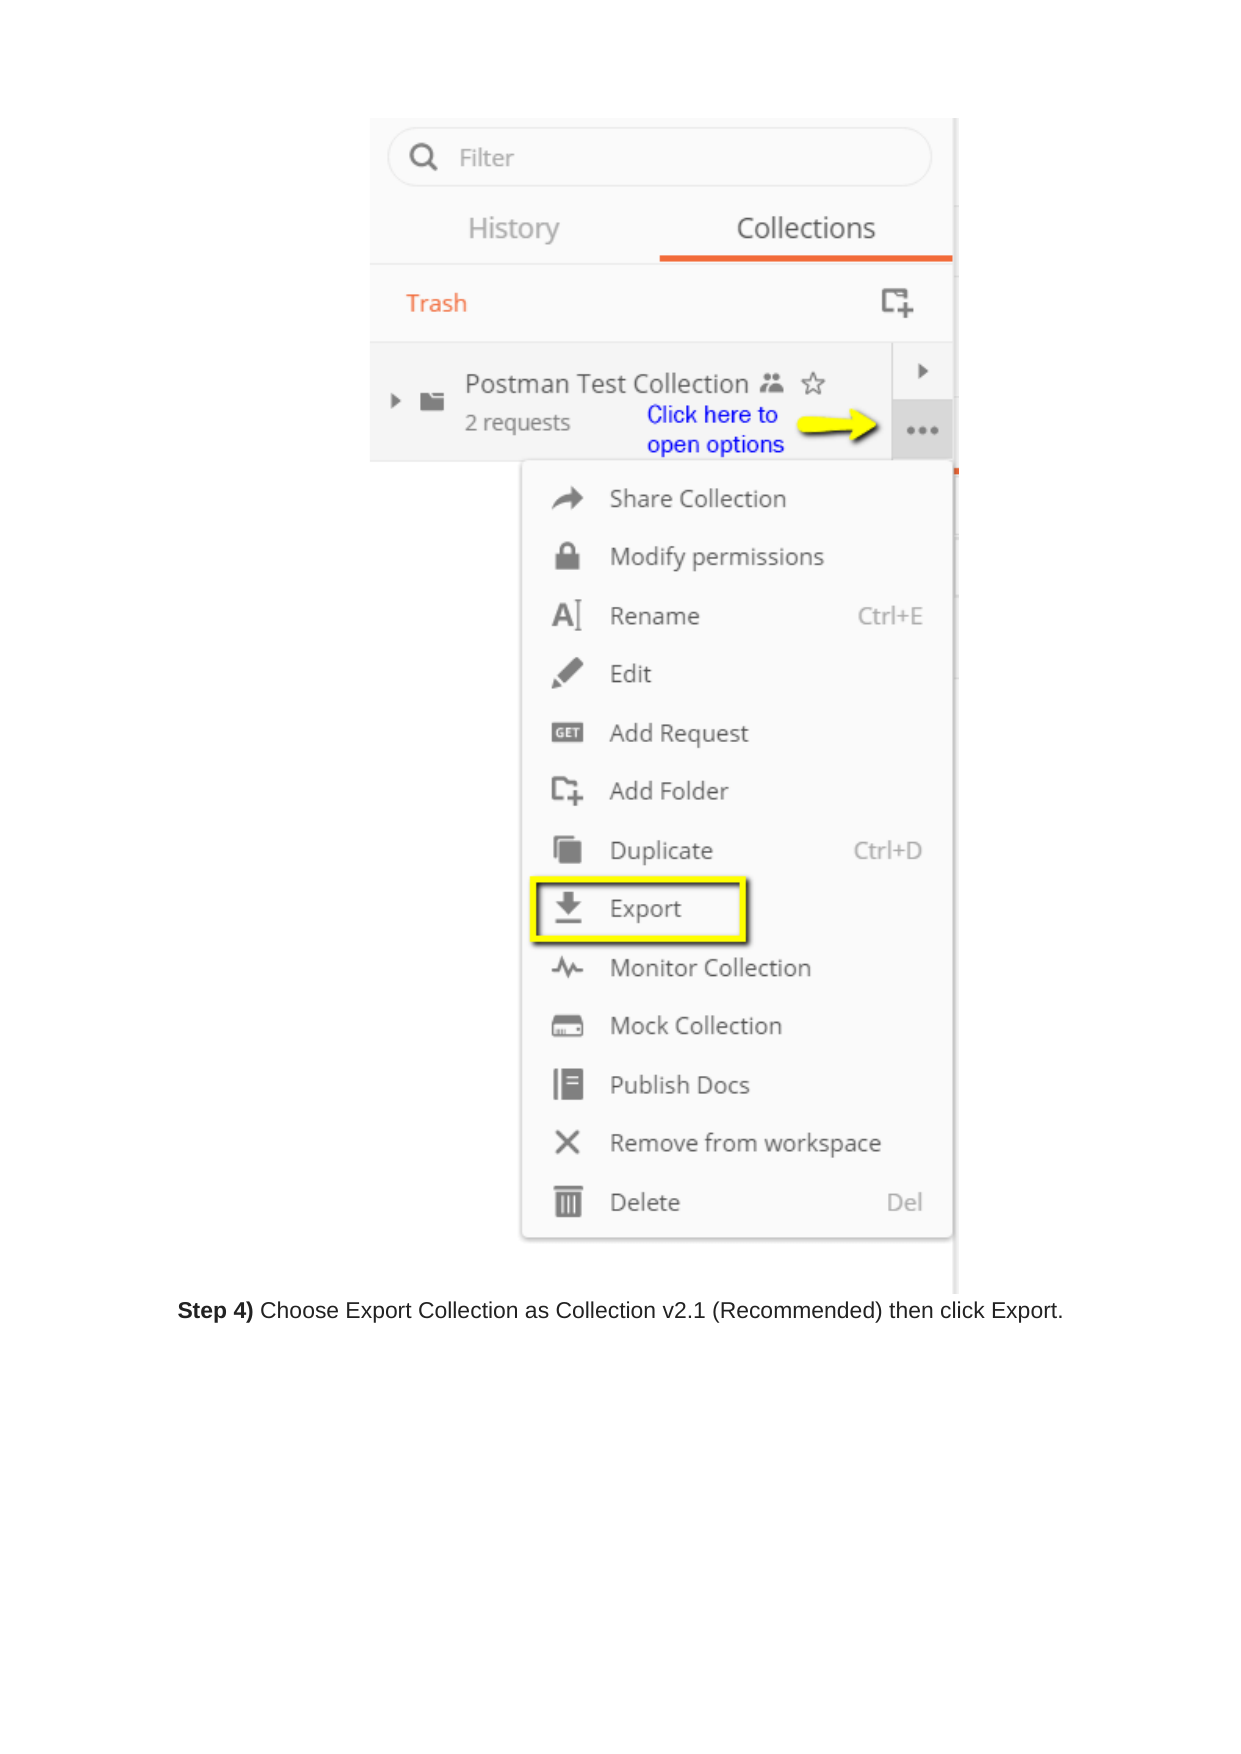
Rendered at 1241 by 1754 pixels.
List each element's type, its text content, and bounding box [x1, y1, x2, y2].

text Step 4) Choose Export Collection as Collection v2.1 (Recommended) then click Export. [177, 1297, 1152, 1323]
picture [369, 118, 959, 1294]
